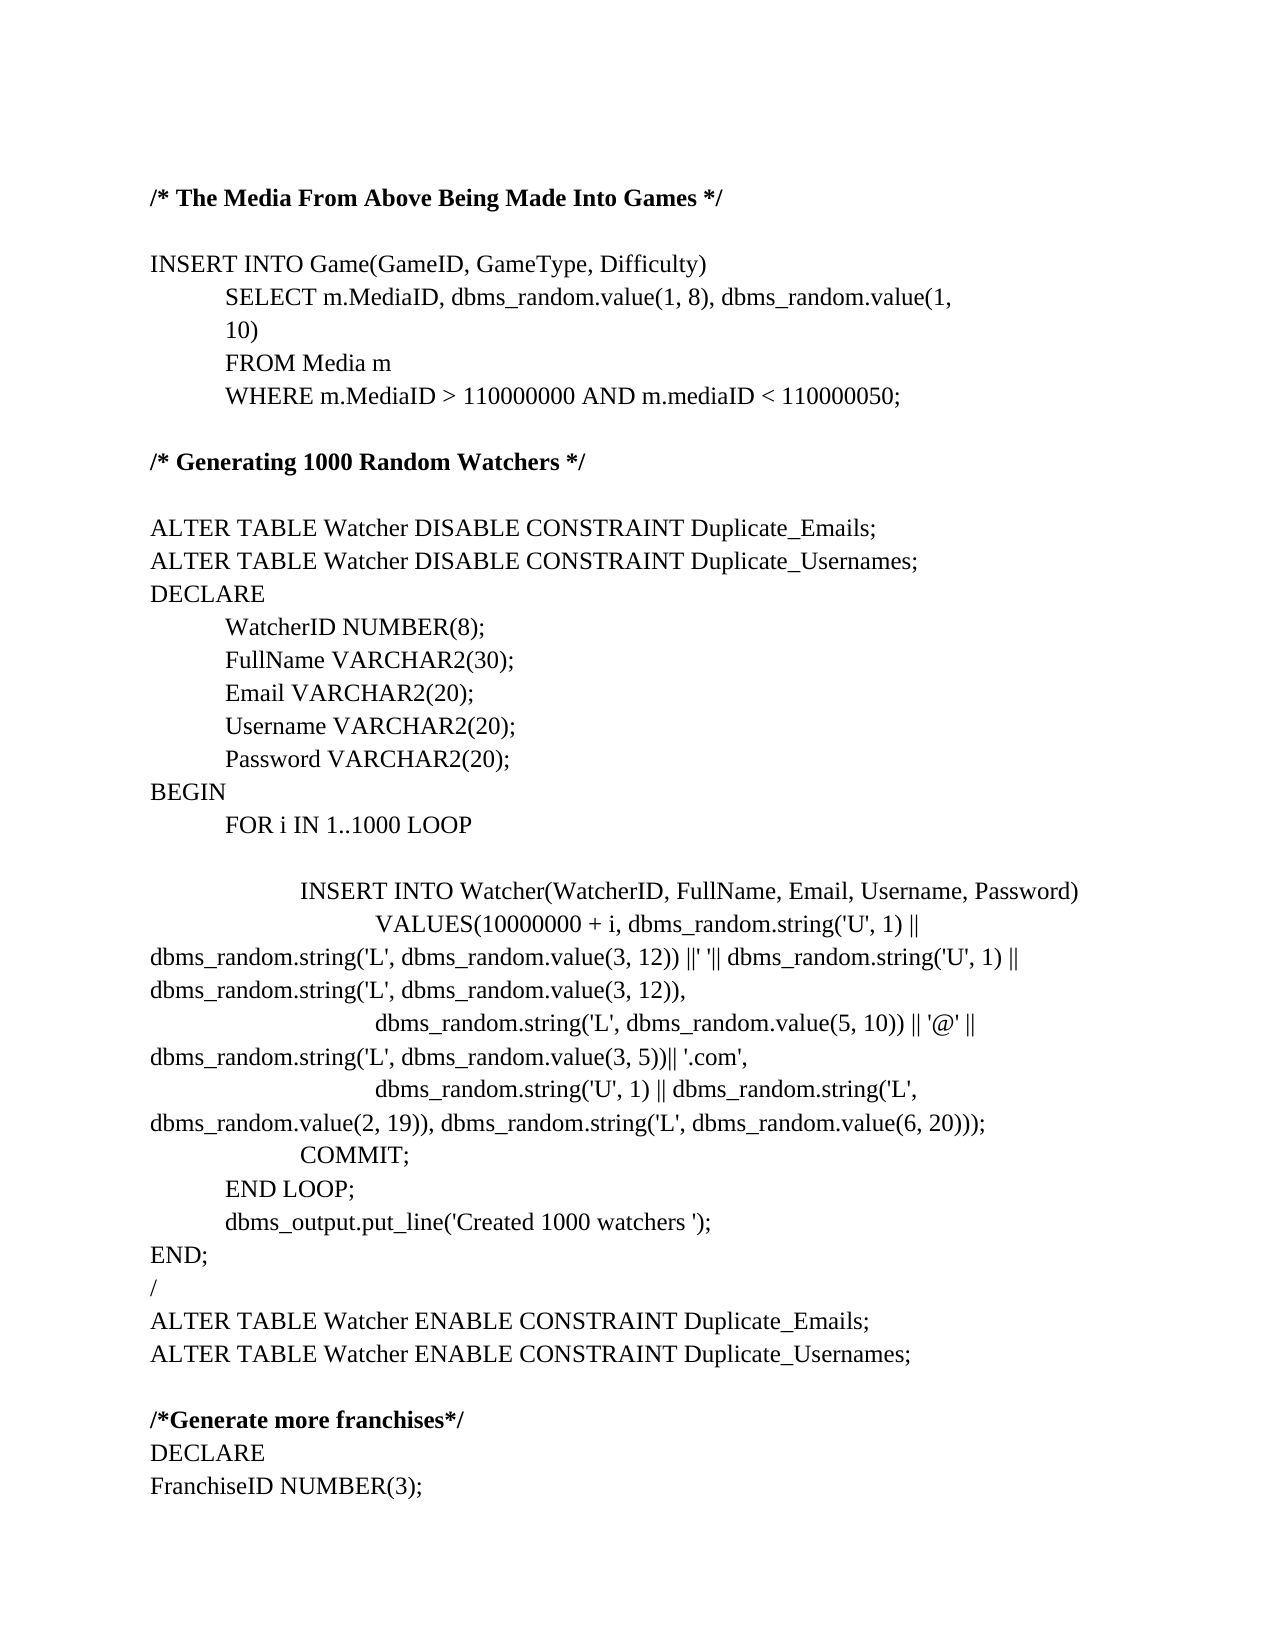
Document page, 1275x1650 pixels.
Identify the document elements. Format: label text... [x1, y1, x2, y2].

text WHERE m.MediaID > 110000000 AND m.mediaID < 110000050; [150, 381, 1125, 410]
text ALTER TABLE Watcher ENABLE CONSTRAINT Duplicate_Usernames; [150, 1339, 1125, 1367]
text DECLARE [150, 579, 1125, 608]
text BEGIN [150, 777, 1125, 806]
text SELECT m.MediaID, dbms_random.value(1, 8), dbms_random.value(1, [150, 282, 1125, 311]
text Username VARCHAR2(20); [150, 711, 1125, 740]
text INSERT INTO Game(GameID, GameType, Difficulty) [150, 249, 1125, 278]
text dbms_random.string('L', dbms_random.value(5, 10)) || '@' || dbms_random.string('L', dbms_random.value(3, 5))|| '.com', [150, 1008, 1125, 1070]
text FranchiseID NUMBER(3); [150, 1471, 1125, 1499]
text / [150, 1273, 1125, 1301]
text ALTER TABLE Watcher DISABLE CONSTRAINT Duplicate_Emails; [150, 513, 1125, 542]
text Email VARCHAR2(20); [150, 678, 1125, 707]
text INSERT INTO Watcher(WatcherID, FullName, Email, Username, Password) [150, 876, 1125, 905]
text WatcherID NUMBER(8); [150, 612, 1125, 641]
text /*Generate more franchises*/ [150, 1405, 1125, 1433]
text Password VARCHAR2(20); [150, 744, 1125, 773]
text COMMIT; [150, 1141, 1125, 1169]
text ALTER TABLE Watcher ENABLE CONSTRAINT Duplicate_Emails; [150, 1306, 1125, 1334]
text dbms_random.string('U', 1) || dbms_random.string('L', dbms_random.value(2, 19)), dbms_random.string('L', dbms_random.value(6, 20))); [150, 1074, 1125, 1136]
text FROM Media m [150, 348, 1125, 377]
text FullName VARCHAR2(30); [150, 645, 1125, 674]
text FOR i IN 1..1000 LOOP [150, 810, 1125, 839]
text ALTER TABLE Watcher DISABLE CONSTRAINT Duplicate_Usernames; [150, 546, 1125, 575]
text /* The Media From Above Being Made Into Games */ [150, 183, 1125, 212]
text END; [150, 1240, 1125, 1268]
text VALUES(10000000 + i, dbms_random.string('U', 1) || dbms_random.string('L', dbms_random.value(3, 12)) ||' '|| dbms_random.string('U', 1) || dbms_random.string('L', dbms_random.value(3, 12)), [150, 909, 1125, 1004]
text END LOOP; [150, 1174, 1125, 1202]
text /* Generating 1000 Random Watchers */ [150, 447, 1125, 476]
text 10) [150, 315, 1125, 344]
text DECLARE [150, 1438, 1125, 1467]
text dbms_output.put_line('Created 1000 watchers '); [150, 1207, 1125, 1235]
